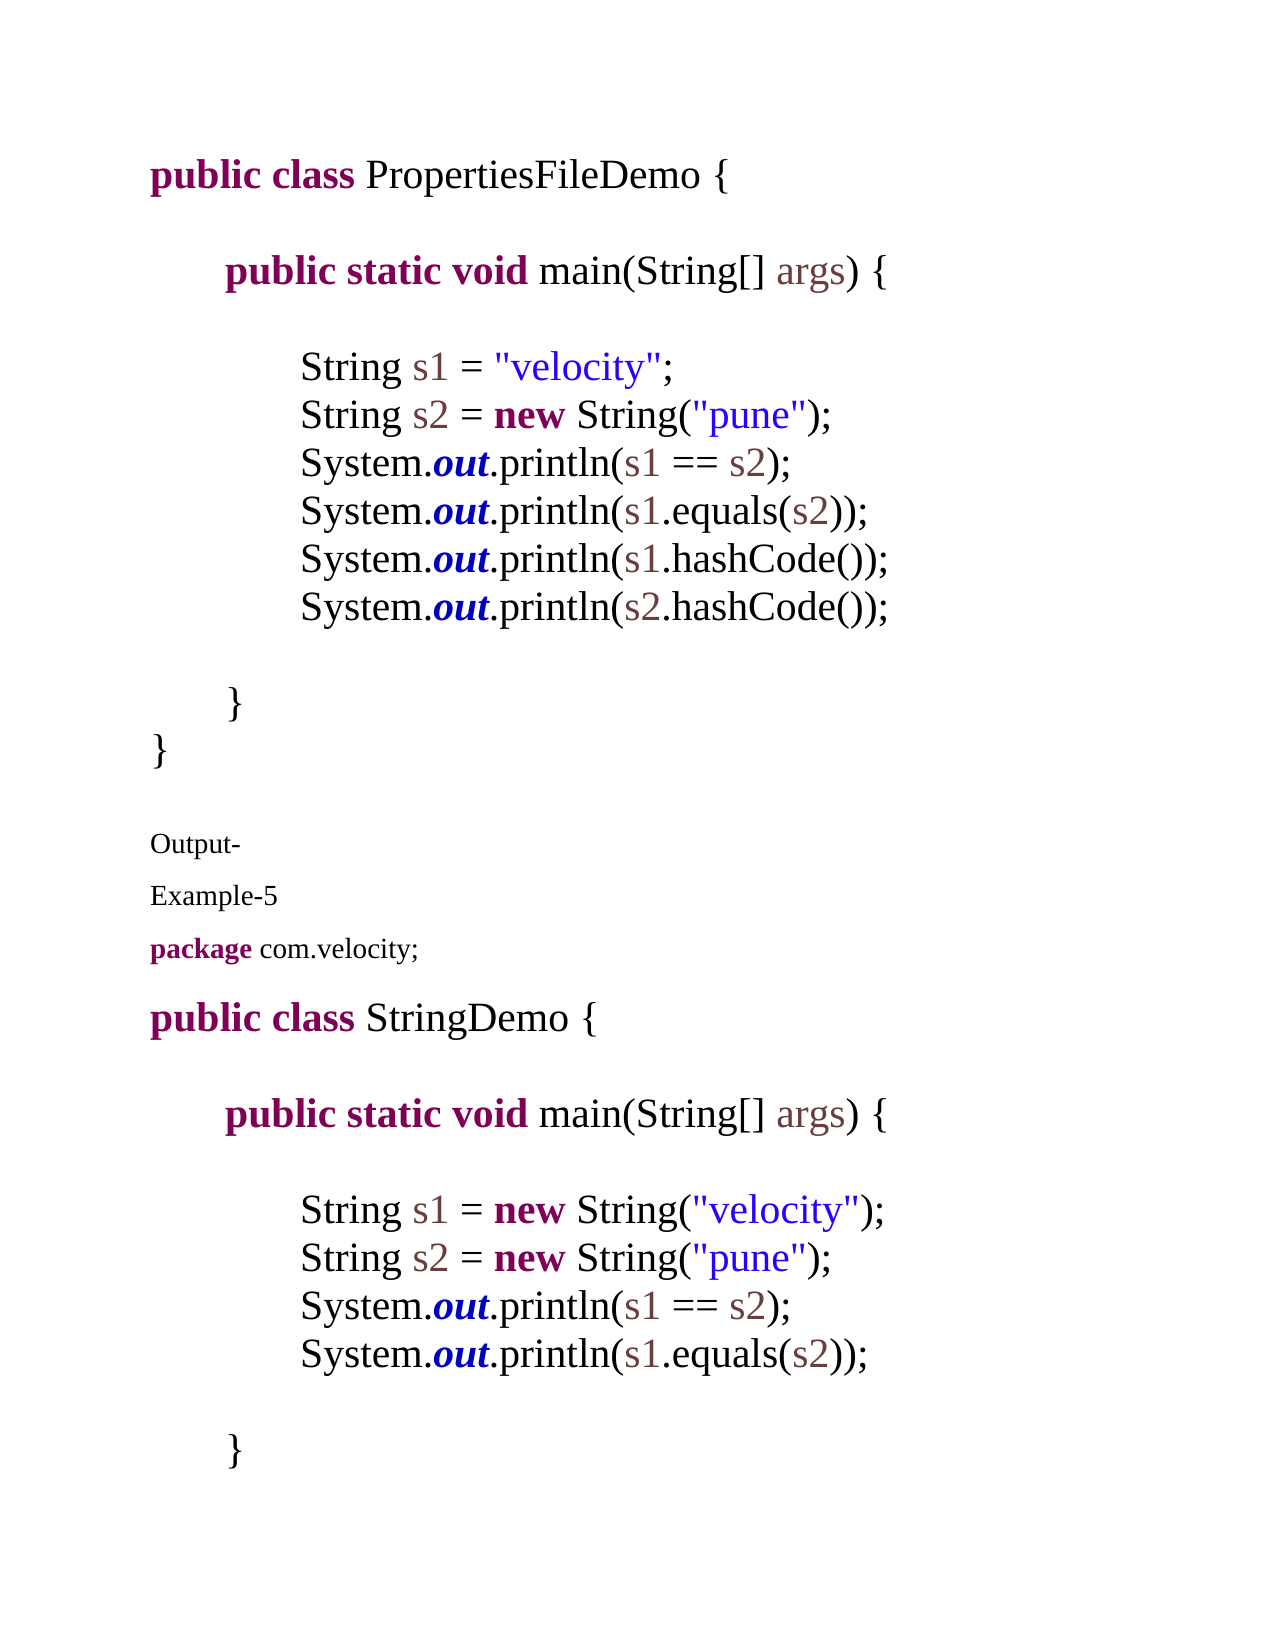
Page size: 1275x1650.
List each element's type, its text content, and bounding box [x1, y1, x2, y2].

text } [150, 677, 1125, 725]
text String s1 = new String("velocity"); [150, 1184, 1125, 1232]
text System.out.println(s1.hashCode()); [150, 533, 1125, 581]
text public class PropertiesFileDemo { [150, 150, 1125, 198]
text System.out.println(s1.equals(s2)); [150, 1328, 1125, 1376]
text Output- [150, 826, 1125, 859]
text String s1 = "velocity"; [150, 342, 1125, 389]
text } [150, 725, 1125, 773]
text public class StringDemo { [150, 993, 1125, 1041]
text System.out.println(s1.equals(s2)); [150, 485, 1125, 533]
text Example-5 [150, 878, 1125, 912]
text System.out.println(s2.hashCode()); [150, 581, 1125, 629]
text } [150, 1424, 1125, 1472]
text String s2 = new String("pune"); [150, 389, 1125, 437]
text package com.velocity; [150, 931, 1125, 965]
text String s2 = new String("pune"); [150, 1232, 1125, 1280]
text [150, 246, 1125, 294]
text System.out.println(s1 == s2); [150, 437, 1125, 485]
text public static void main(String[] args) { [150, 1089, 1125, 1137]
text System.out.println(s1 == s2); [150, 1280, 1125, 1328]
